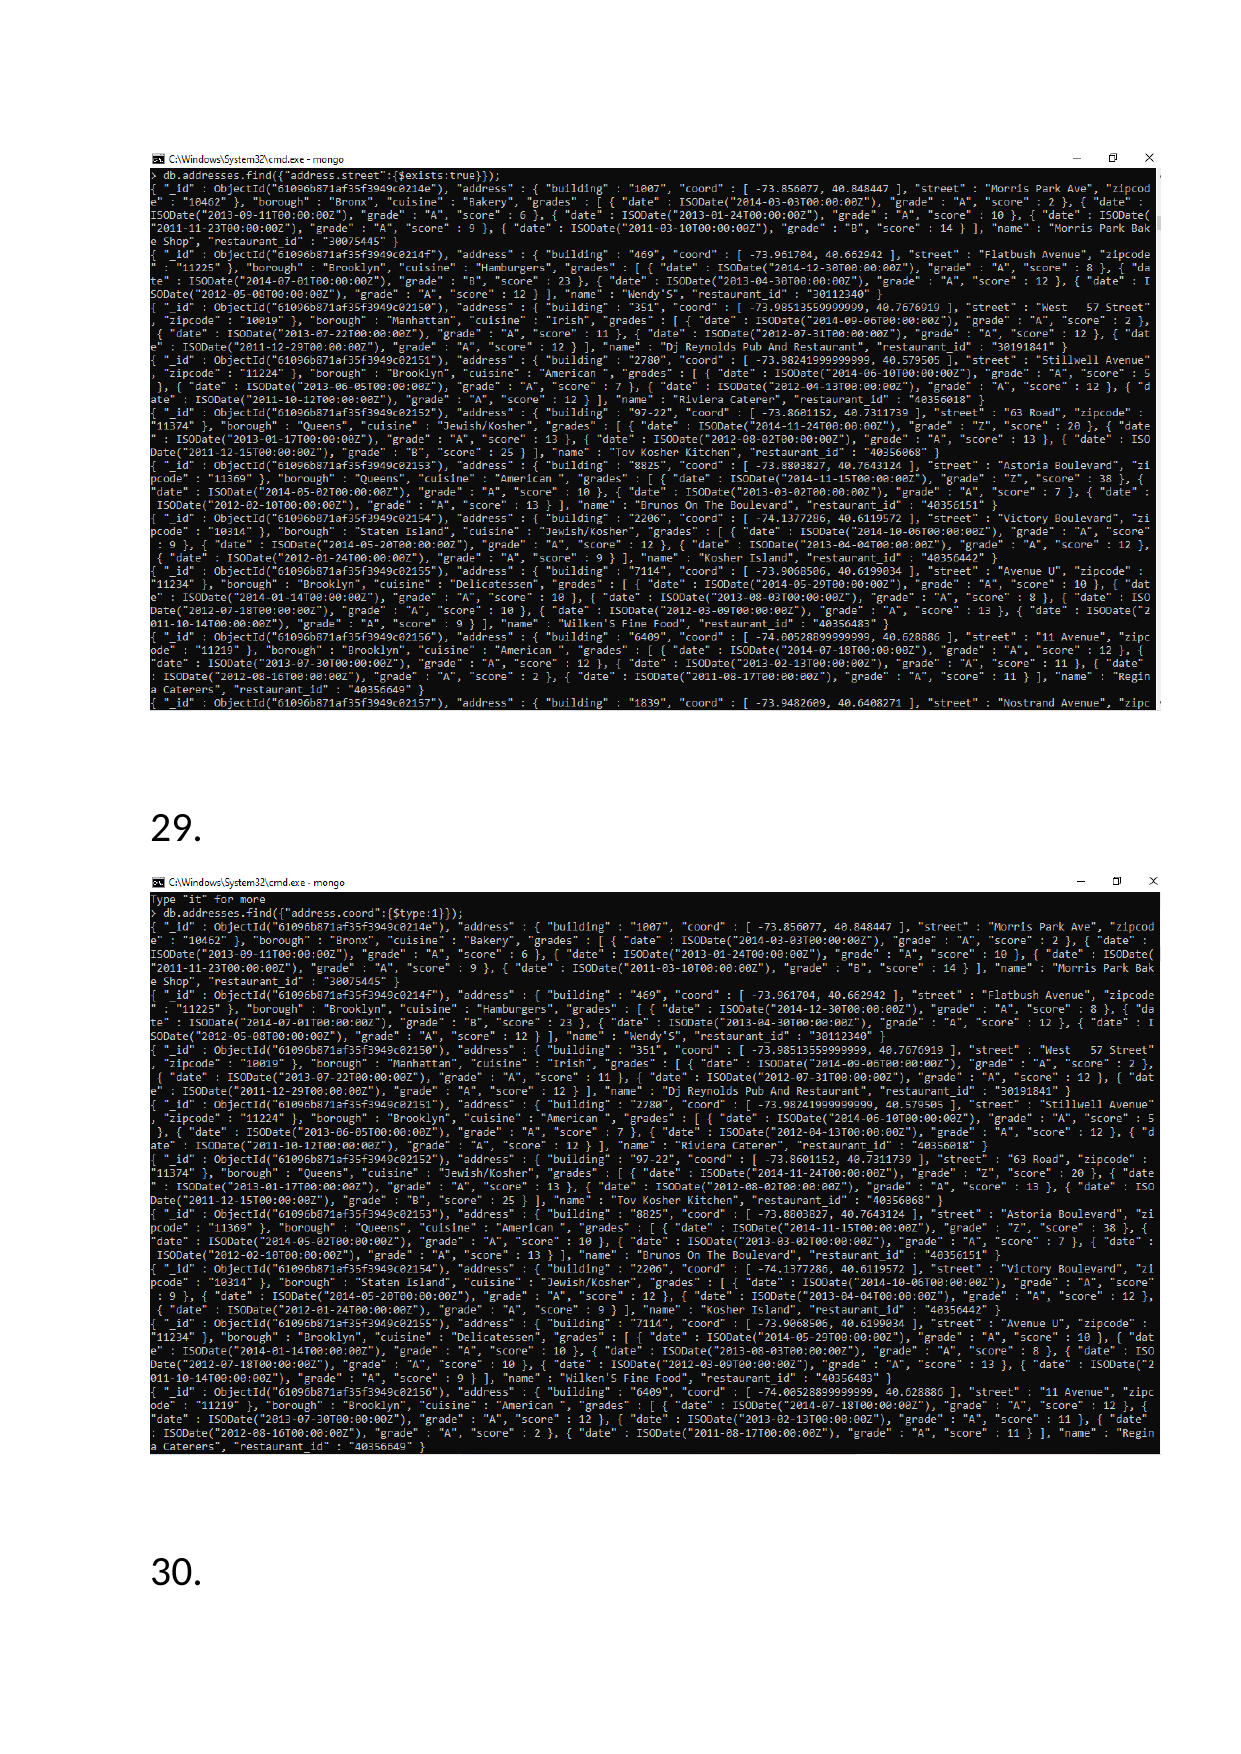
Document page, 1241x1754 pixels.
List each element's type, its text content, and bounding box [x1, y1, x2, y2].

picture [150, 150, 1161, 711]
text 30. [150, 1544, 1090, 1595]
picture [150, 872, 1161, 1455]
text 29. [150, 801, 1090, 852]
